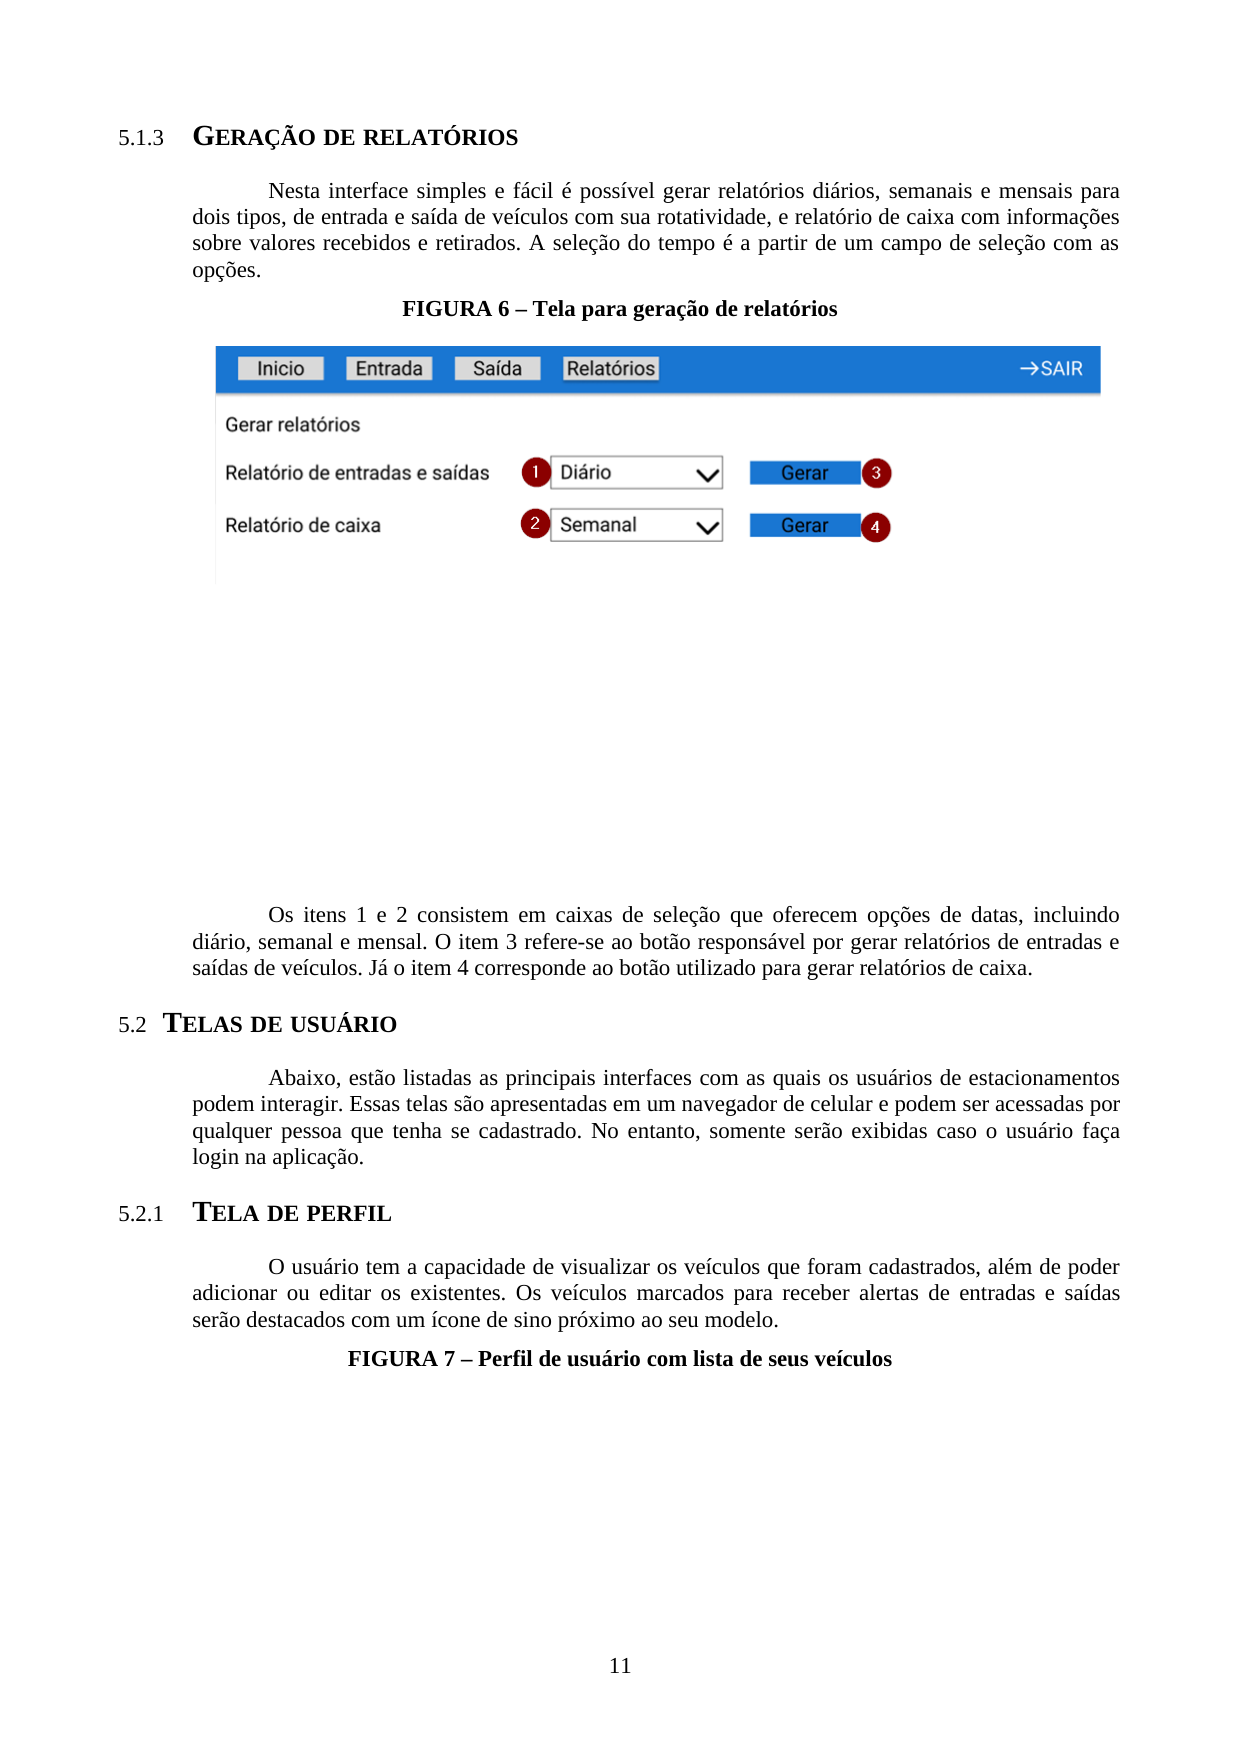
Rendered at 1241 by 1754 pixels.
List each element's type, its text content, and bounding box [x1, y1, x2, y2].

picture [213, 346, 1101, 877]
list Geração de relatórios [118, 118, 1122, 152]
list Telas de usuário [118, 1006, 1122, 1039]
list Tela de perfil [118, 1194, 1122, 1228]
text Abaixo, estão listadas as principais interfaces com as quais os usuários de estacionamentos podem interagir. Essas telas são apresentadas em um navegador de celular e podem ser acessadas por qualquer pessoa que tenha se cadastrado. No entanto, somente serão exibidas caso o usuário faça login na aplicação. [192, 1064, 1122, 1169]
text FIGURA 6 – Tela para geração de relatórios [118, 294, 1122, 321]
text FIGURA 7 – Perfil de usuário com lista de seus veículos [118, 1345, 1122, 1371]
text O usuário tem a capacidade de visualizar os veículos que foram cadastrados, além de poder adicionar ou editar os existentes. Os veículos marcados para receber alertas de entradas e saídas serão destacados com um ícone de sino próximo ao seu modelo. [192, 1253, 1122, 1332]
text Nesta interface simples e fácil é possível gerar relatórios diários, semanais e mensais para dois tipos, de entrada e saída de veículos com sua rotatividade, e relatório de caixa com informações sobre valores recebidos e retirados. A seleção do tempo é a partir de um campo de seleção com as opções. [192, 177, 1122, 282]
text Os itens 1 e 2 consistem em caixas de seleção que oferecem opções de datas, incluindo diário, semanal e mensal. O item 3 refere-se ao botão responsável por gerar relatórios de entradas e saídas de veículos. Já o item 4 corresponde ao botão utilizado para gerar relatórios de caixa. [192, 902, 1122, 981]
